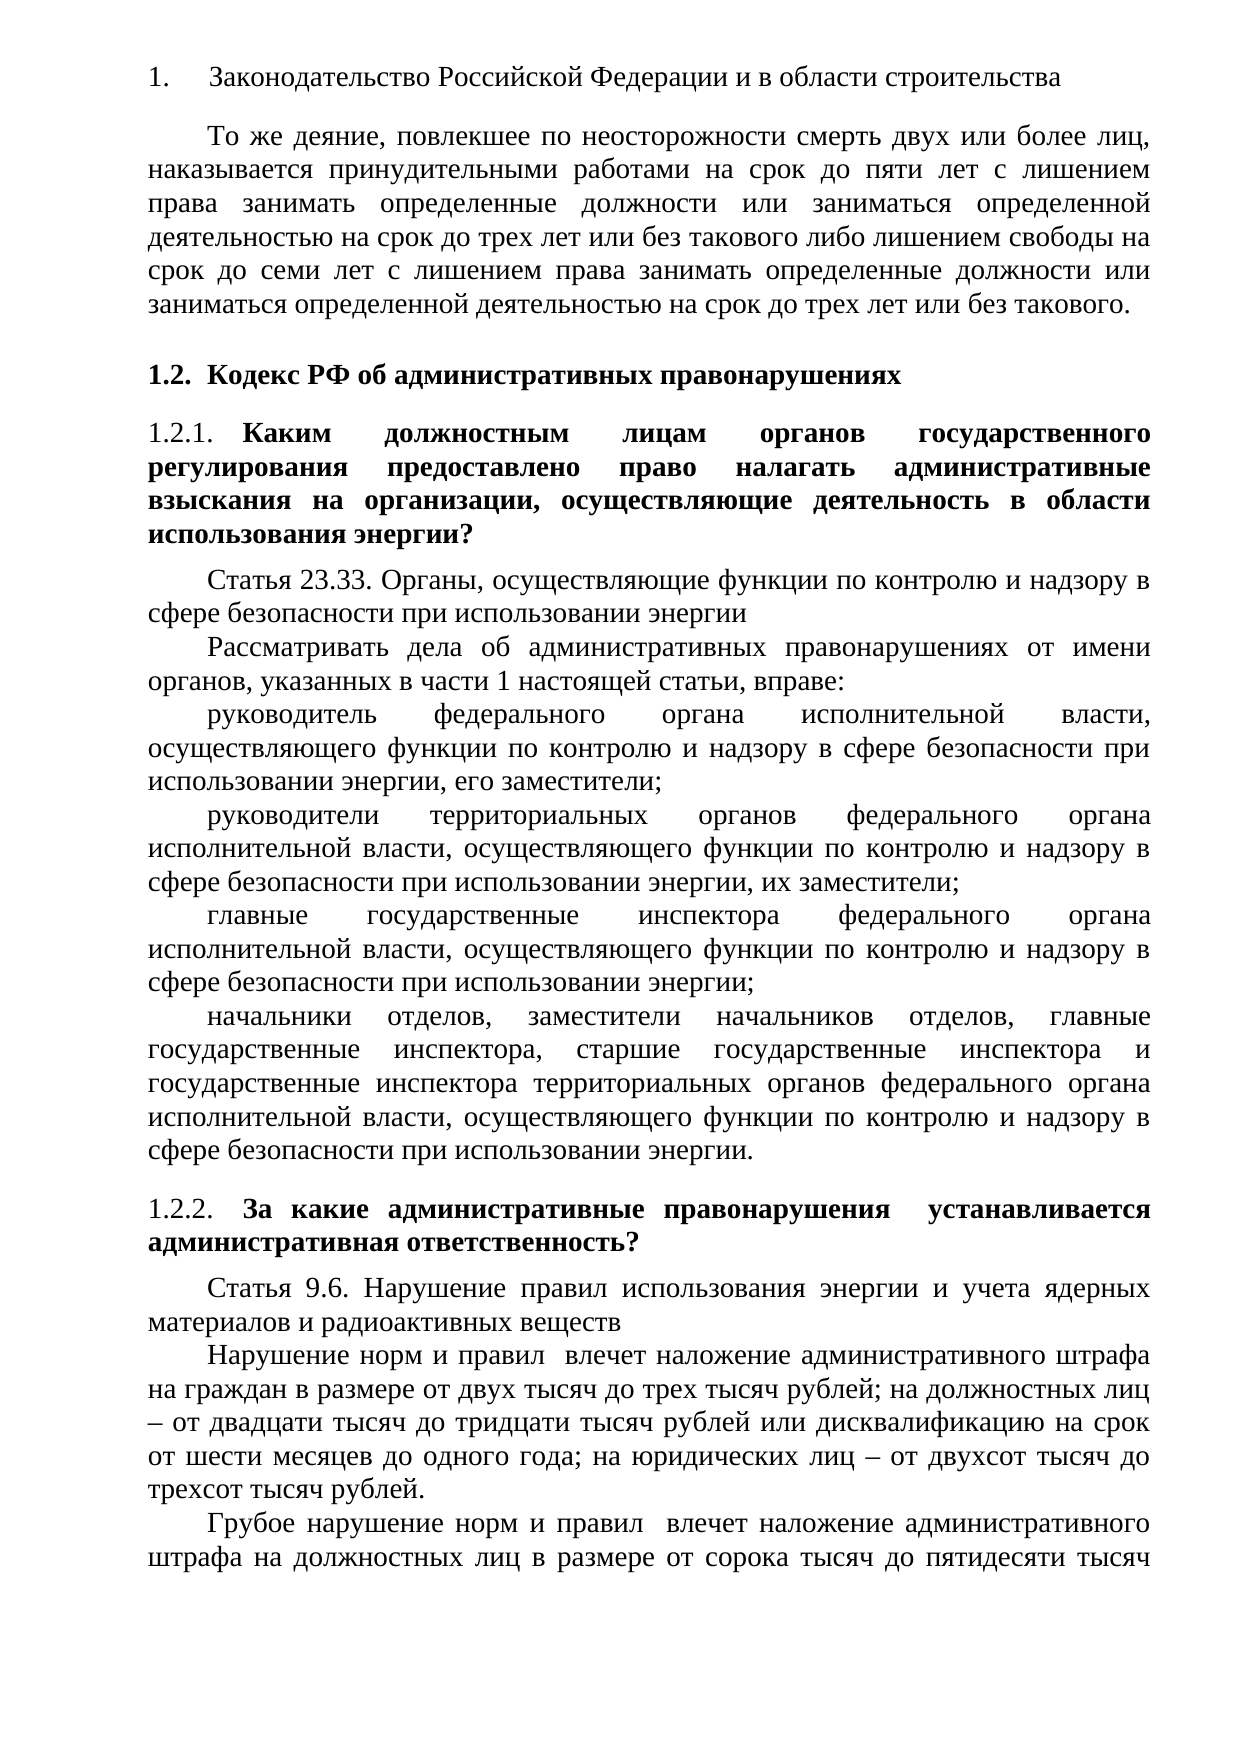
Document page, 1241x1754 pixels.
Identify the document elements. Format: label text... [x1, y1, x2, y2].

text Нарушение норм и правил влечет наложение административного штрафа на граждан в размере от двух тысяч до трех тысяч рублей; на должностных лиц ‒ от двадцати тысяч до тридцати тысяч рублей или дисквалификацию на срок от шести месяцев до одного года; на юридических лиц ‒ от двухсот тысяч до трехсот тысяч рублей. [148, 1337, 1152, 1505]
text Рассматривать дела об административных правонарушениях от имени органов, указанных в части 1 настоящей статьи, вправе: [148, 629, 1152, 696]
text руководители территориальных органов федерального органа исполнительной власти, осуществляющего функции по контролю и надзору в сфере безопасности при использовании энергии, их заместители; [148, 797, 1152, 897]
subtitle Кодекс РФ об административных правонарушениях [148, 357, 1152, 390]
text Статья 9.6. Нарушение правил использования энергии и учета ядерных материалов и радиоактивных веществ [148, 1270, 1152, 1337]
text То же деяние, повлекшее по неосторожности смерть двух или более лиц, наказывается принудительными работами на срок до пяти лет с лишением права занимать определенные должности или заниматься определенной деятельностью на срок до трех лет или без такового либо лишением свободы на срок до семи лет с лишением права занимать определенные должности или заниматься определенной деятельностью на срок до трех лет или без такового. [148, 118, 1152, 319]
subtitle За какие административные правонарушения устанавливается административная ответственность? [148, 1191, 1152, 1258]
text Статья 23.33. Органы, осуществляющие функции по контролю и надзору в сфере безопасности при использовании энергии [148, 562, 1152, 629]
text главные государственные инспектора федерального органа исполнительной власти, осуществляющего функции по контролю и надзору в сфере безопасности при использовании энергии; [148, 897, 1152, 998]
text руководитель федерального органа исполнительной власти, осуществляющего функции по контролю и надзору в сфере безопасности при использовании энергии, его заместители; [148, 696, 1152, 797]
subtitle Каким должностным лицам органов государственного регулирования предоставлено право налагать административные взыскания на организации, осуществляющие деятельность в области использования энергии? [148, 415, 1152, 549]
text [148, 1505, 1152, 1572]
text начальники отделов, заместители начальников отделов, главные государственные инспектора, старшие государственные инспектора и государственные инспектора территориальных органов федерального органа исполнительной власти, осуществляющего функции по контролю и надзору в сфере безопасности при использовании энергии. [148, 998, 1152, 1166]
